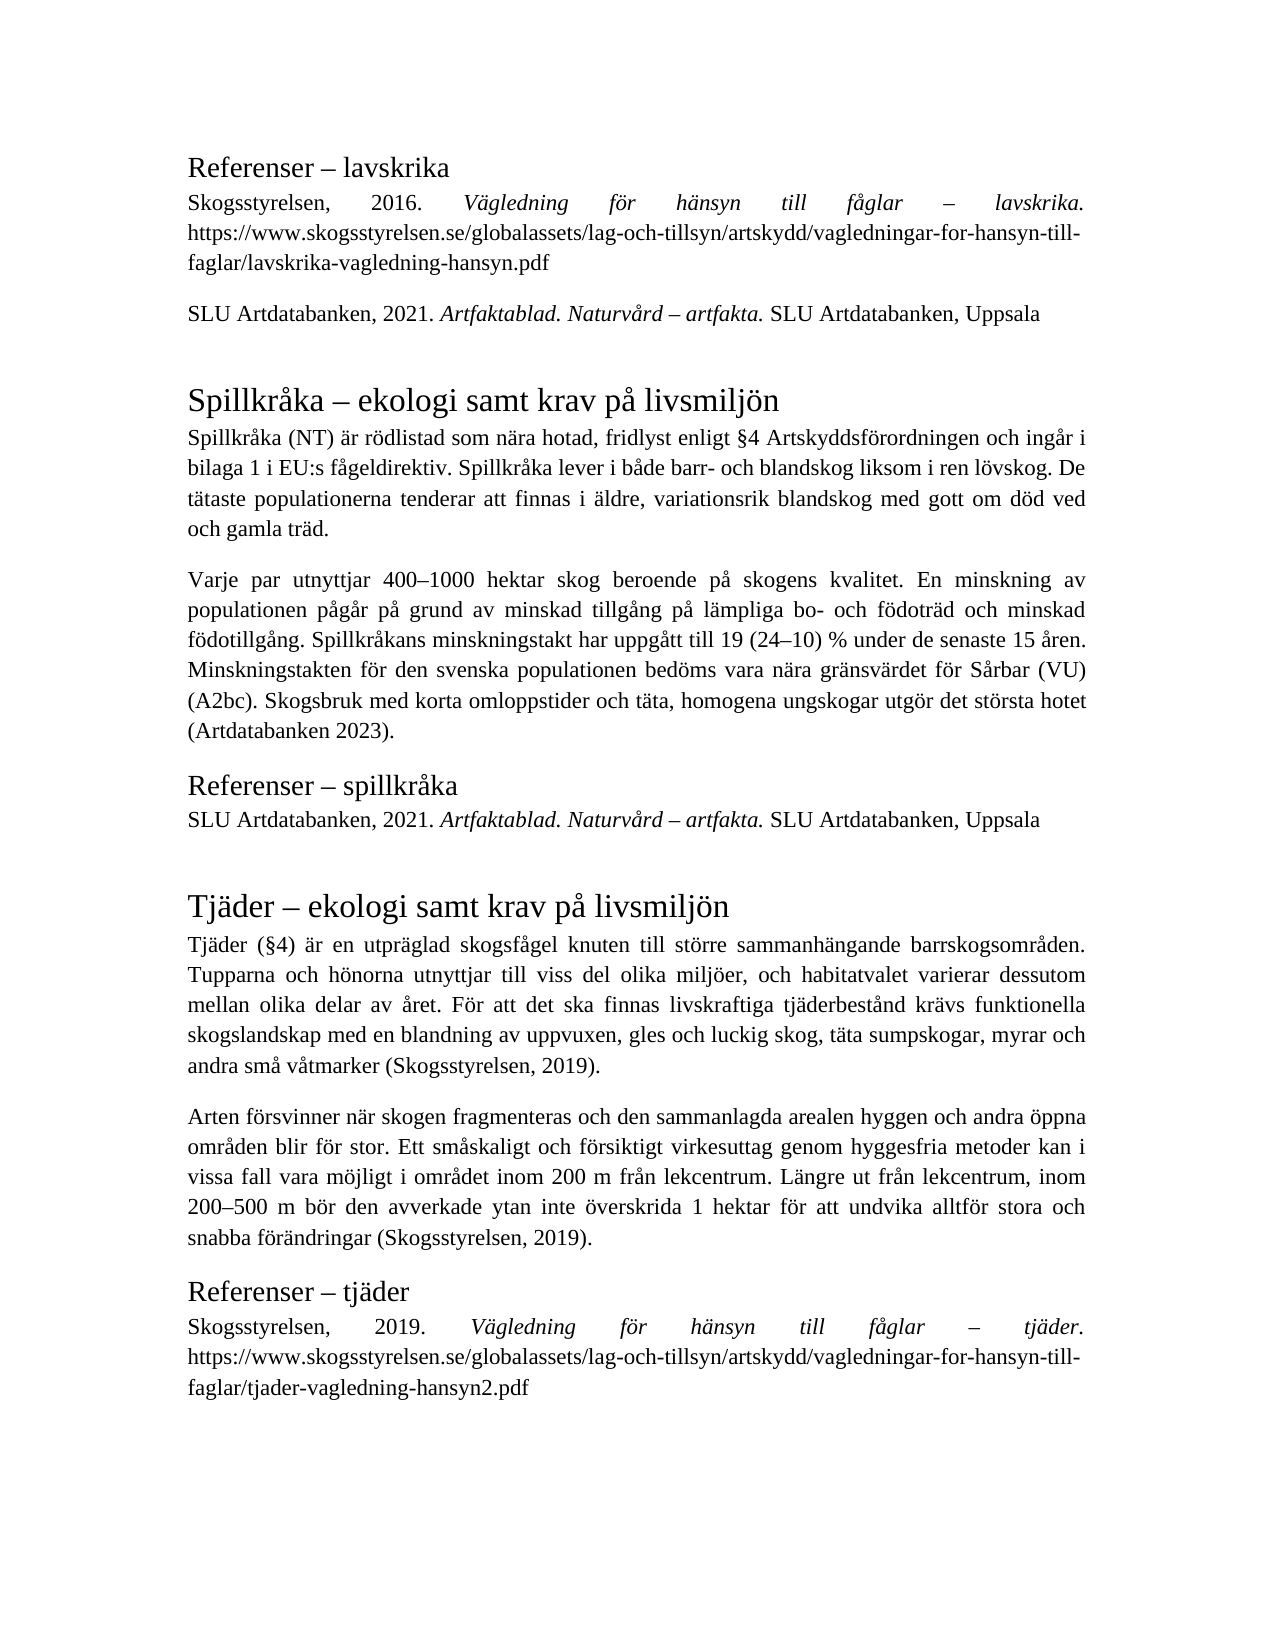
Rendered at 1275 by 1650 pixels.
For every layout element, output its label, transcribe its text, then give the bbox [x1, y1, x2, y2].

subtitle Referenser – lavskrika [187, 150, 1087, 183]
text SLU Artdatabanken, 2021. Artfaktablad. Naturvård – artfakta. SLU Artdatabanken, Uppsala [187, 807, 1087, 833]
text Tjäder (§4) är en utpräglad skogsfågel knuten till större sammanhängande barrskogsområden. Tupparna och hönorna utnyttjar till viss del olika miljöer, och habitatvalet varierar dessutom mellan olika delar av året. För att det ska finnas livskraftiga tjäderbestånd krävs funktionella skogslandskap med en blandning av uppvuxen, gles och luckig skog, täta sumpskogar, myrar och andra små våtmarker (Skogsstyrelsen, 2019). [187, 931, 1087, 1078]
text Arten försvinner när skogen fragmenteras och den sammanlagda arealen hyggen och andra öppna områden blir för stor. Ett småskaligt och försiktigt virkesuttag genom hyggesfria metoder kan i vissa fall vara möjligt i området inom 200 m från lekcentrum. Längre ut från lekcentrum, inom 200–500 m bör den avverkade ytan inte överskrida 1 hektar för att undvika alltför stora och snabba förändringar (Skogsstyrelsen, 2019). [187, 1103, 1087, 1250]
subtitle Referenser – tjäder [187, 1274, 1087, 1308]
subtitle Referenser – spillkråka [187, 768, 1087, 802]
text Spillkråka (NT) är rödlistad som nära hotad, fridlyst enligt §4 Artskyddsförordningen och ingår i bilaga 1 i EU:s fågeldirektiv. Spillkråka lever i både barr- och blandskog liksom i ren lövskog. De tätaste populationerna tenderar att finnas i äldre, variationsrik blandskog med gott om död ved och gamla träd. [187, 424, 1087, 541]
text SLU Artdatabanken, 2021. Artfaktablad. Naturvård – artfakta. SLU Artdatabanken, Uppsala [187, 300, 1087, 326]
subtitle Tjäder – ekologi samt krav på livsmiljön [187, 887, 1087, 925]
text Varje par utnyttjar 400–1000 hektar skog beroende på skogens kvalitet. En minskning av populationen pågår på grund av minskad tillgång på lämpliga bo- och födoträd och minskad födotillgång. Spillkråkans minskningstakt har uppgått till 19 (24–10) % under de senaste 15 åren. Minskningstakten för den svenska populationen bedöms vara nära gränsvärdet för Sårbar (VU) (A2bc). Skogsbruk med korta omloppstider och täta, homogena ungskogar utgör det största hotet (Artdatabanken 2023). [187, 566, 1087, 743]
text Skogsstyrelsen, 2019. Vägledning för hänsyn till fåglar – tjäder. https://www.skogsstyrelsen.se/globalassets/lag-och-tillsyn/artskydd/vagledningar-for-hansyn-till-faglar/tjader-vagledning-hansyn2.pdf [187, 1313, 1087, 1400]
subtitle Spillkråka – ekologi samt krav på livsmiljön [187, 380, 1087, 418]
text Skogsstyrelsen, 2016. Vägledning för hänsyn till fåglar – lavskrika. https://www.skogsstyrelsen.se/globalassets/lag-och-tillsyn/artskydd/vagledningar-for-hansyn-till-faglar/lavskrika-vagledning-hansyn.pdf [187, 188, 1087, 275]
